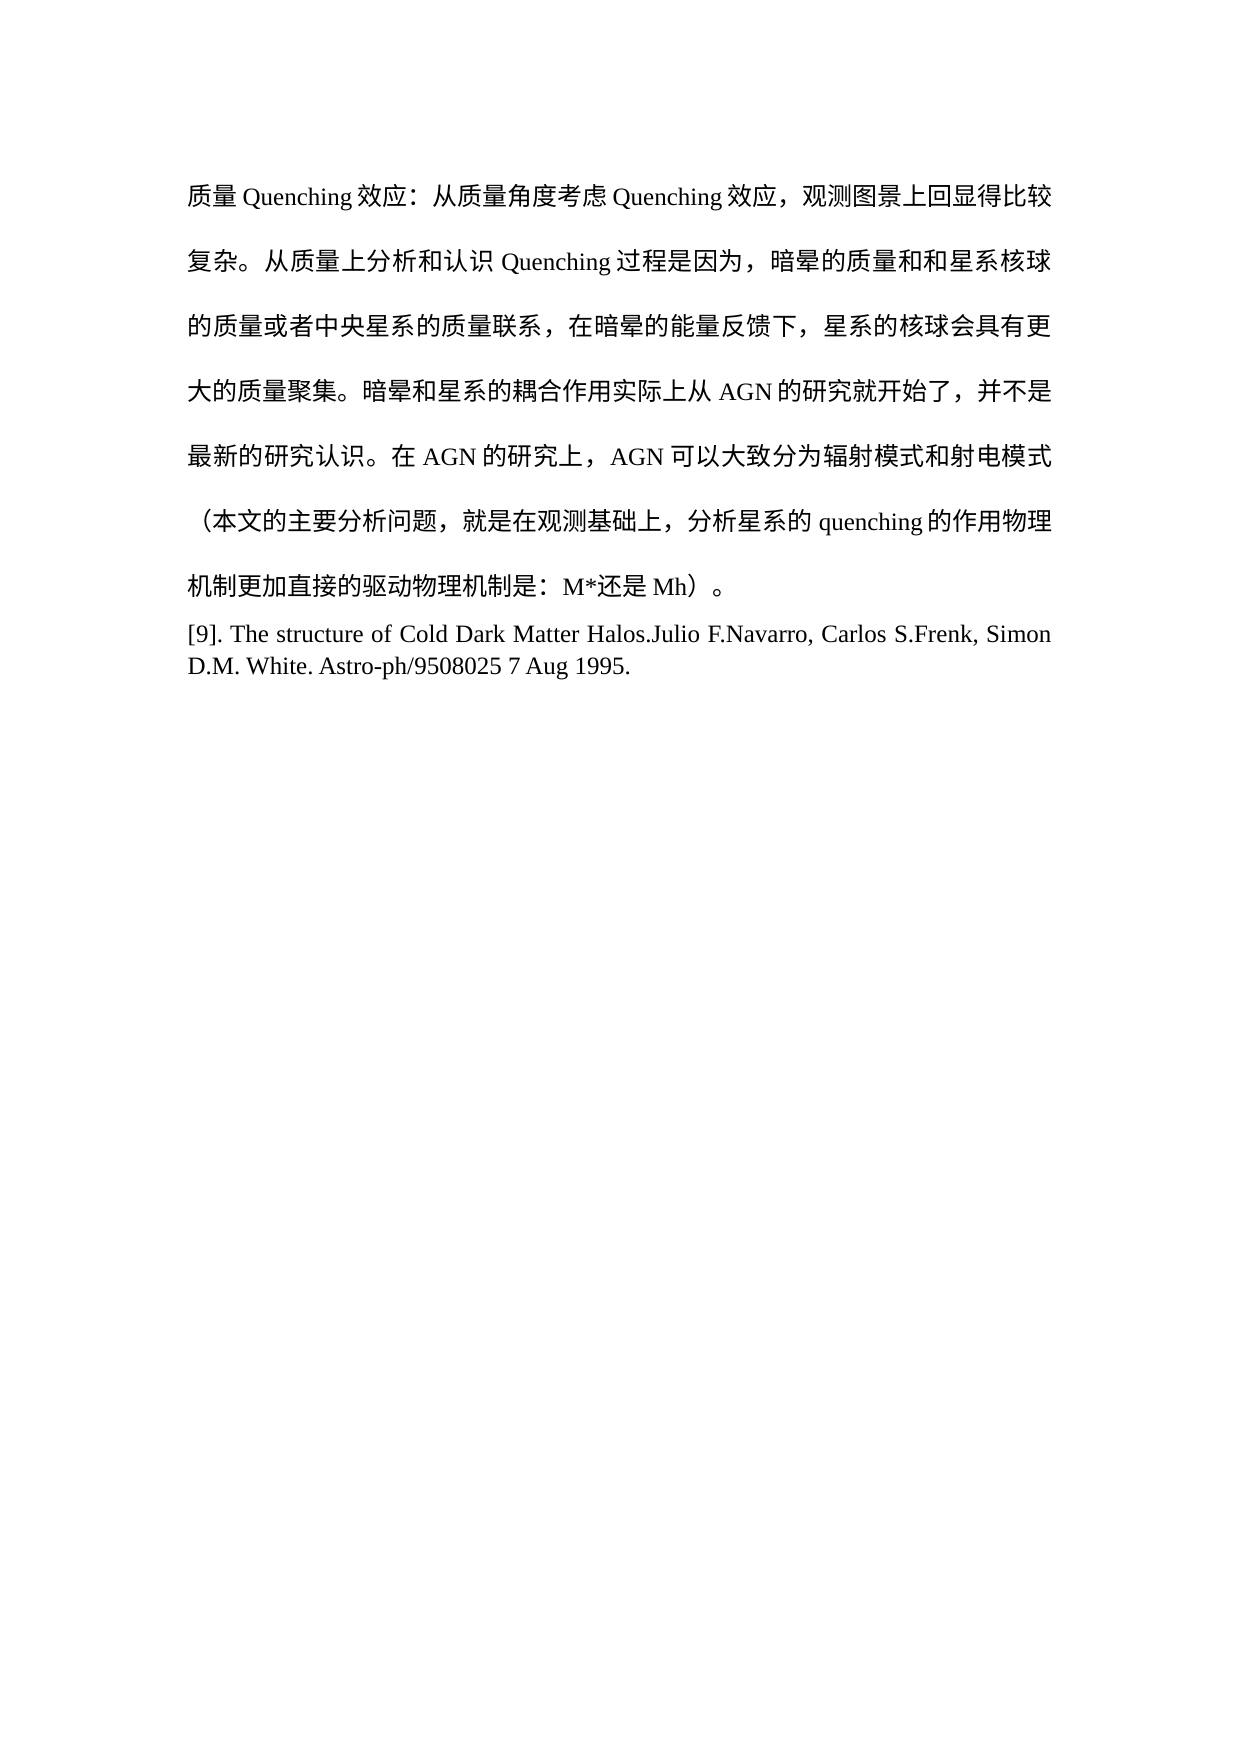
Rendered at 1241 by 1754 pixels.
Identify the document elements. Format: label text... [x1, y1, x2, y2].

text 质量Quenching效应：从质量角度考虑Quenching效应，观测图景上回显得比较复杂。从质量上分析和认识Quenching过程是因为，暗晕的质量和和星系核球的质量或者中央星系的质量联系，在暗晕的能量反馈下，星系的核球会具有更大的质量聚集。暗晕和星系的耦合作用实际上从AGN的研究就开始了，并不是最新的研究认识。在AGN的研究上，AGN可以大致分为辐射模式和射电模式（本文的主要分析问题，就是在观测基础上，分析星系的quenching的作用物理机制更加直接的驱动物理机制是：M*还是Mh）。 [187, 162, 1053, 617]
text [9]. The structure of Cold Dark Matter Halos.Julio F.Navarro, Carlos S.Frenk, Simon D.M. White. Astro-ph/9508025 7 Aug 1995. [187, 617, 1053, 682]
